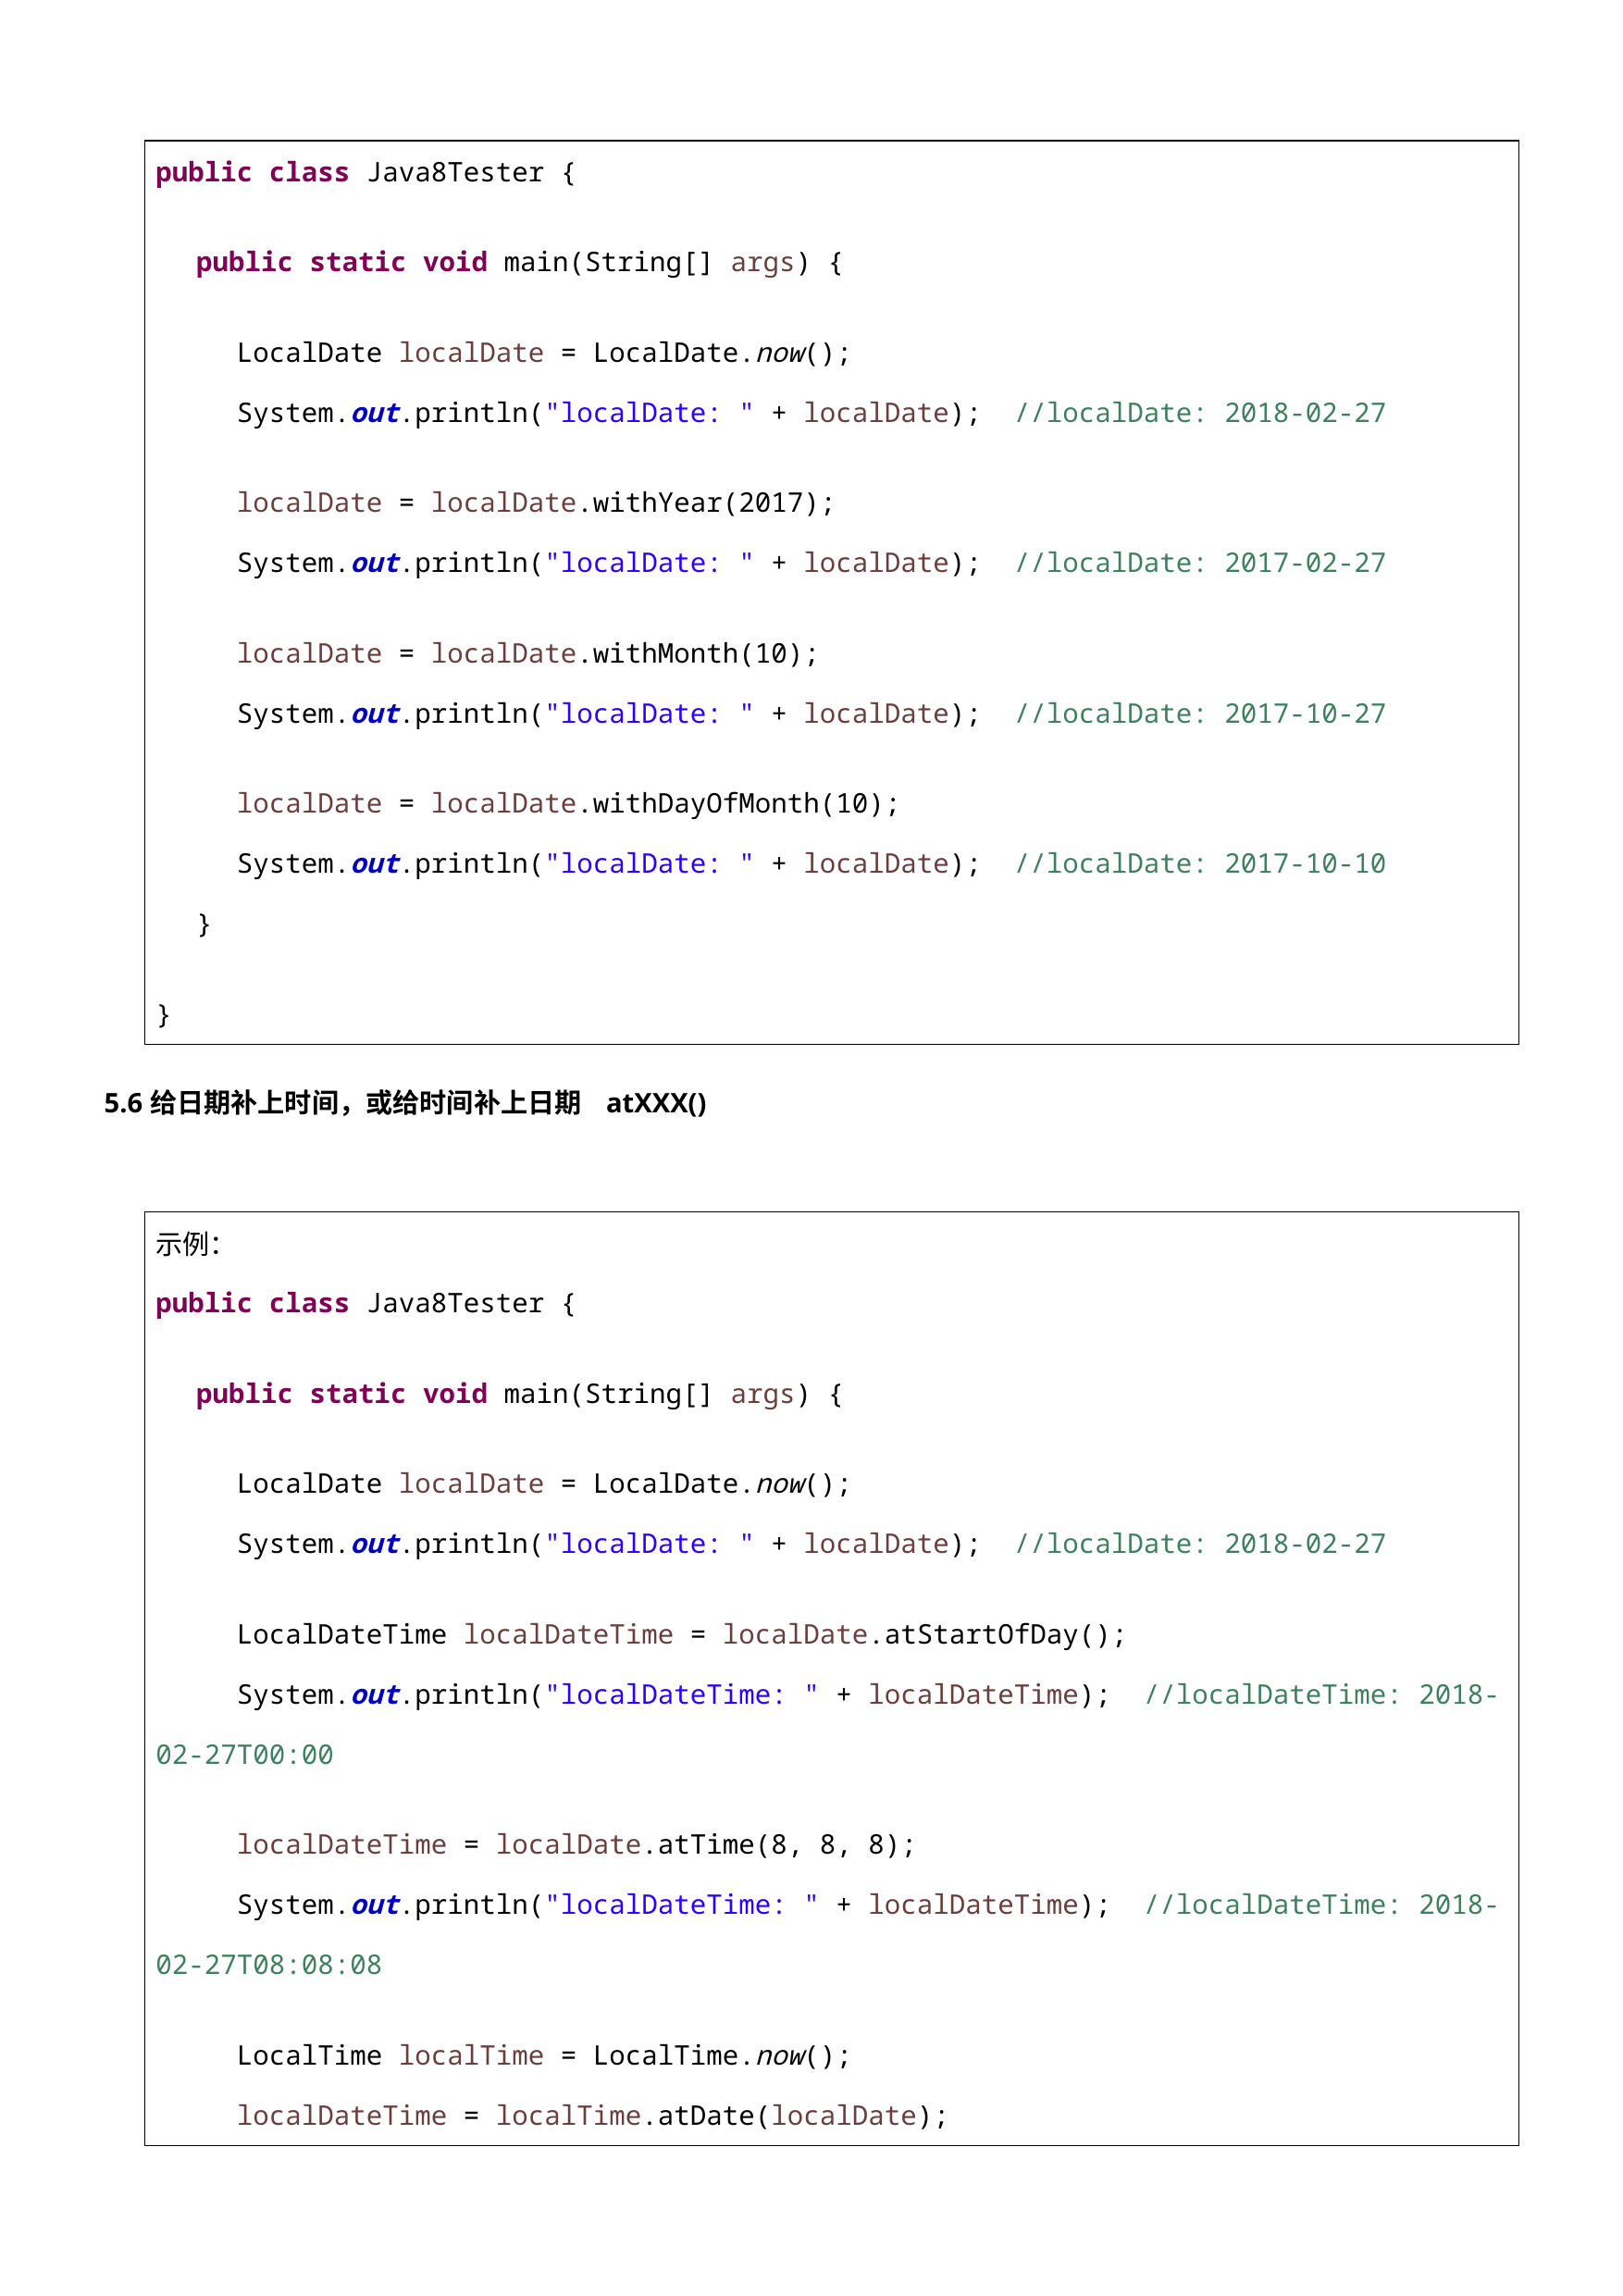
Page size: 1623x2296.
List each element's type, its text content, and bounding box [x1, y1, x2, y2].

subtitle 5.6 给日期补上时间，或给时间补上日期 atXXX() [104, 1072, 1518, 1132]
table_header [145, 1212, 1518, 2144]
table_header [145, 142, 1518, 1043]
